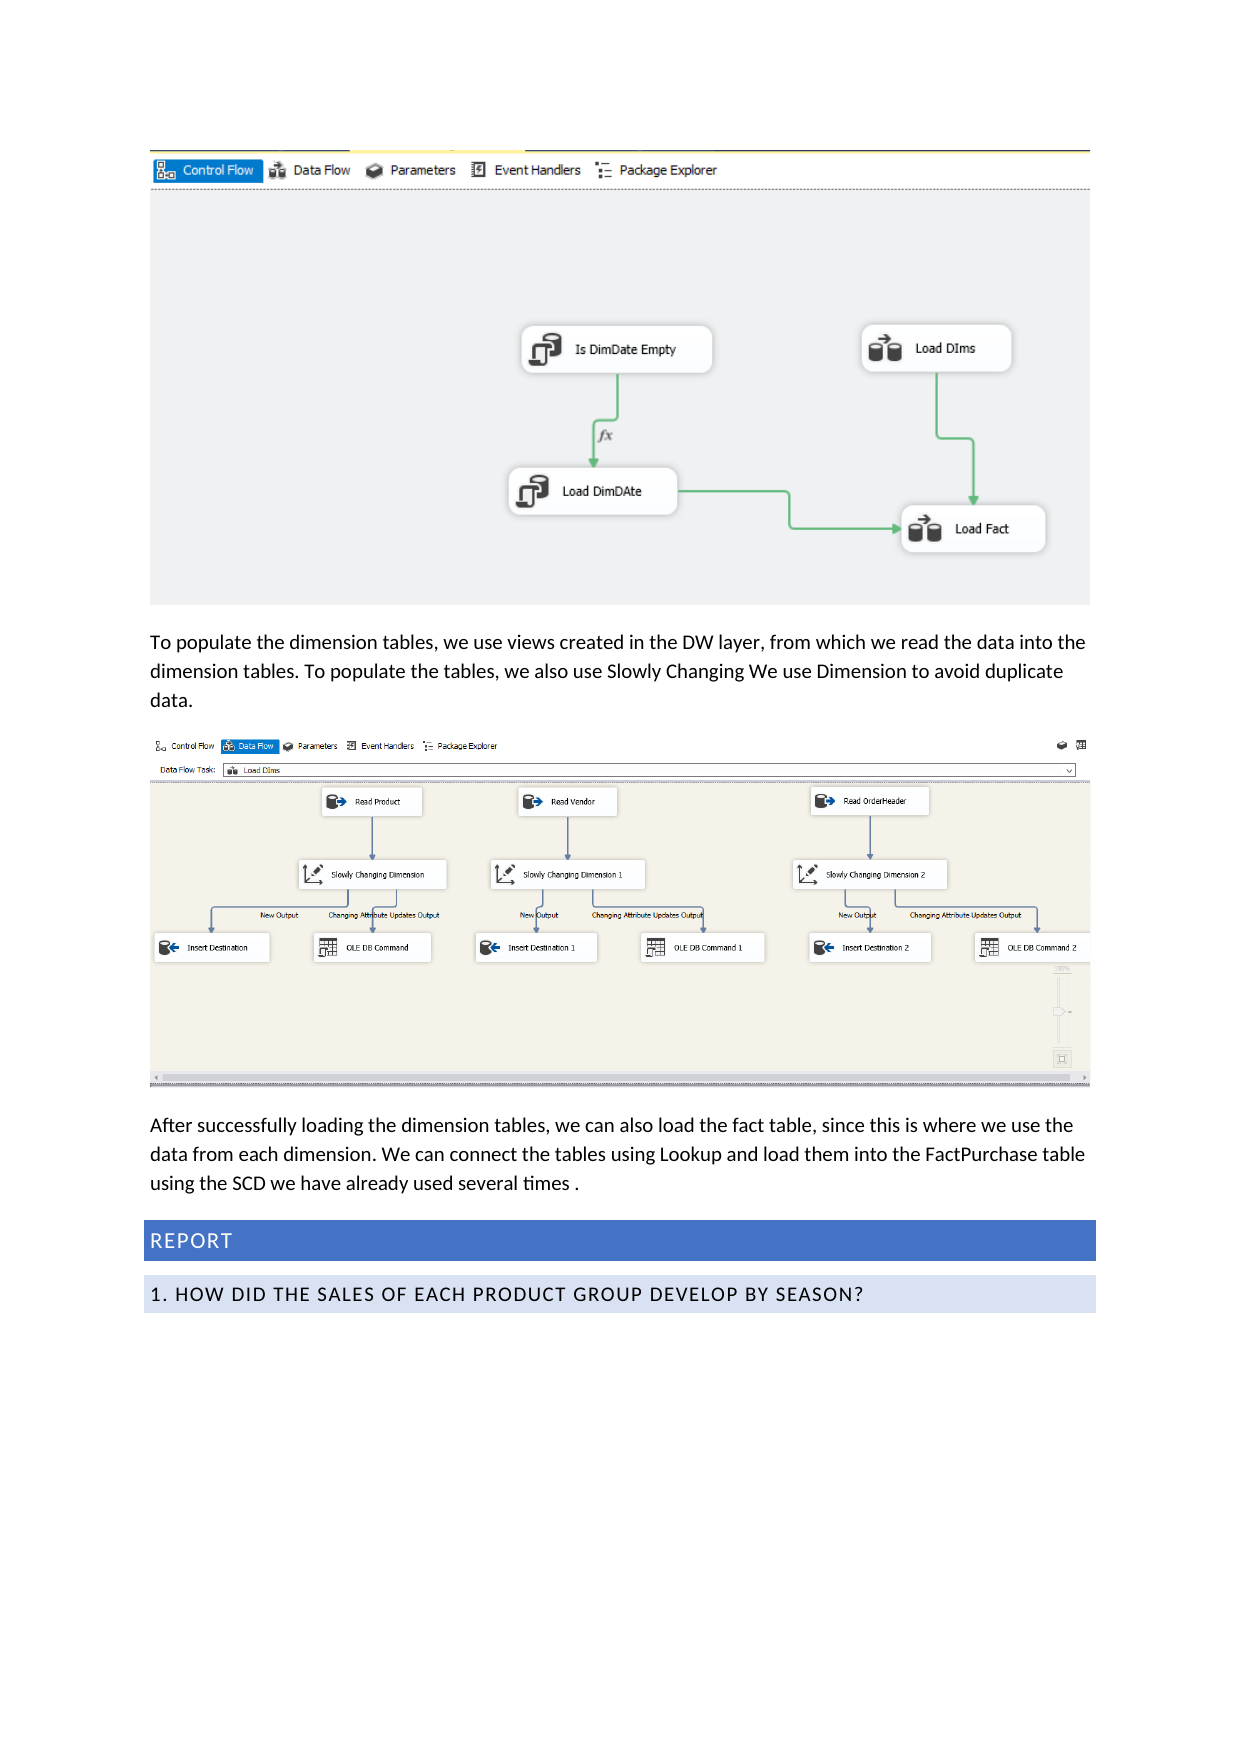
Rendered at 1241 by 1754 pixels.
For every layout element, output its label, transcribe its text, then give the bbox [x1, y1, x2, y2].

picture [150, 150, 1091, 605]
picture [150, 737, 1091, 1088]
text After successfully loading the dimension tables, we can also load the fact table, since this is where we use the data from each dimension. We can connect the tables using Lookup and load them into the FactPurchase table using the SCD we have already used several times . [150, 1112, 1090, 1196]
subtitle REPORT [150, 1226, 1090, 1254]
subtitle 1. How did the sales of each product group develop by season? [150, 1281, 1090, 1307]
text To populate the dimension tables, we use views created in the DW layer, from which we read the data into the dimension tables. To populate the tables, we also use Slowly Changing We use Dimension to avoid duplicate data. [150, 629, 1090, 713]
